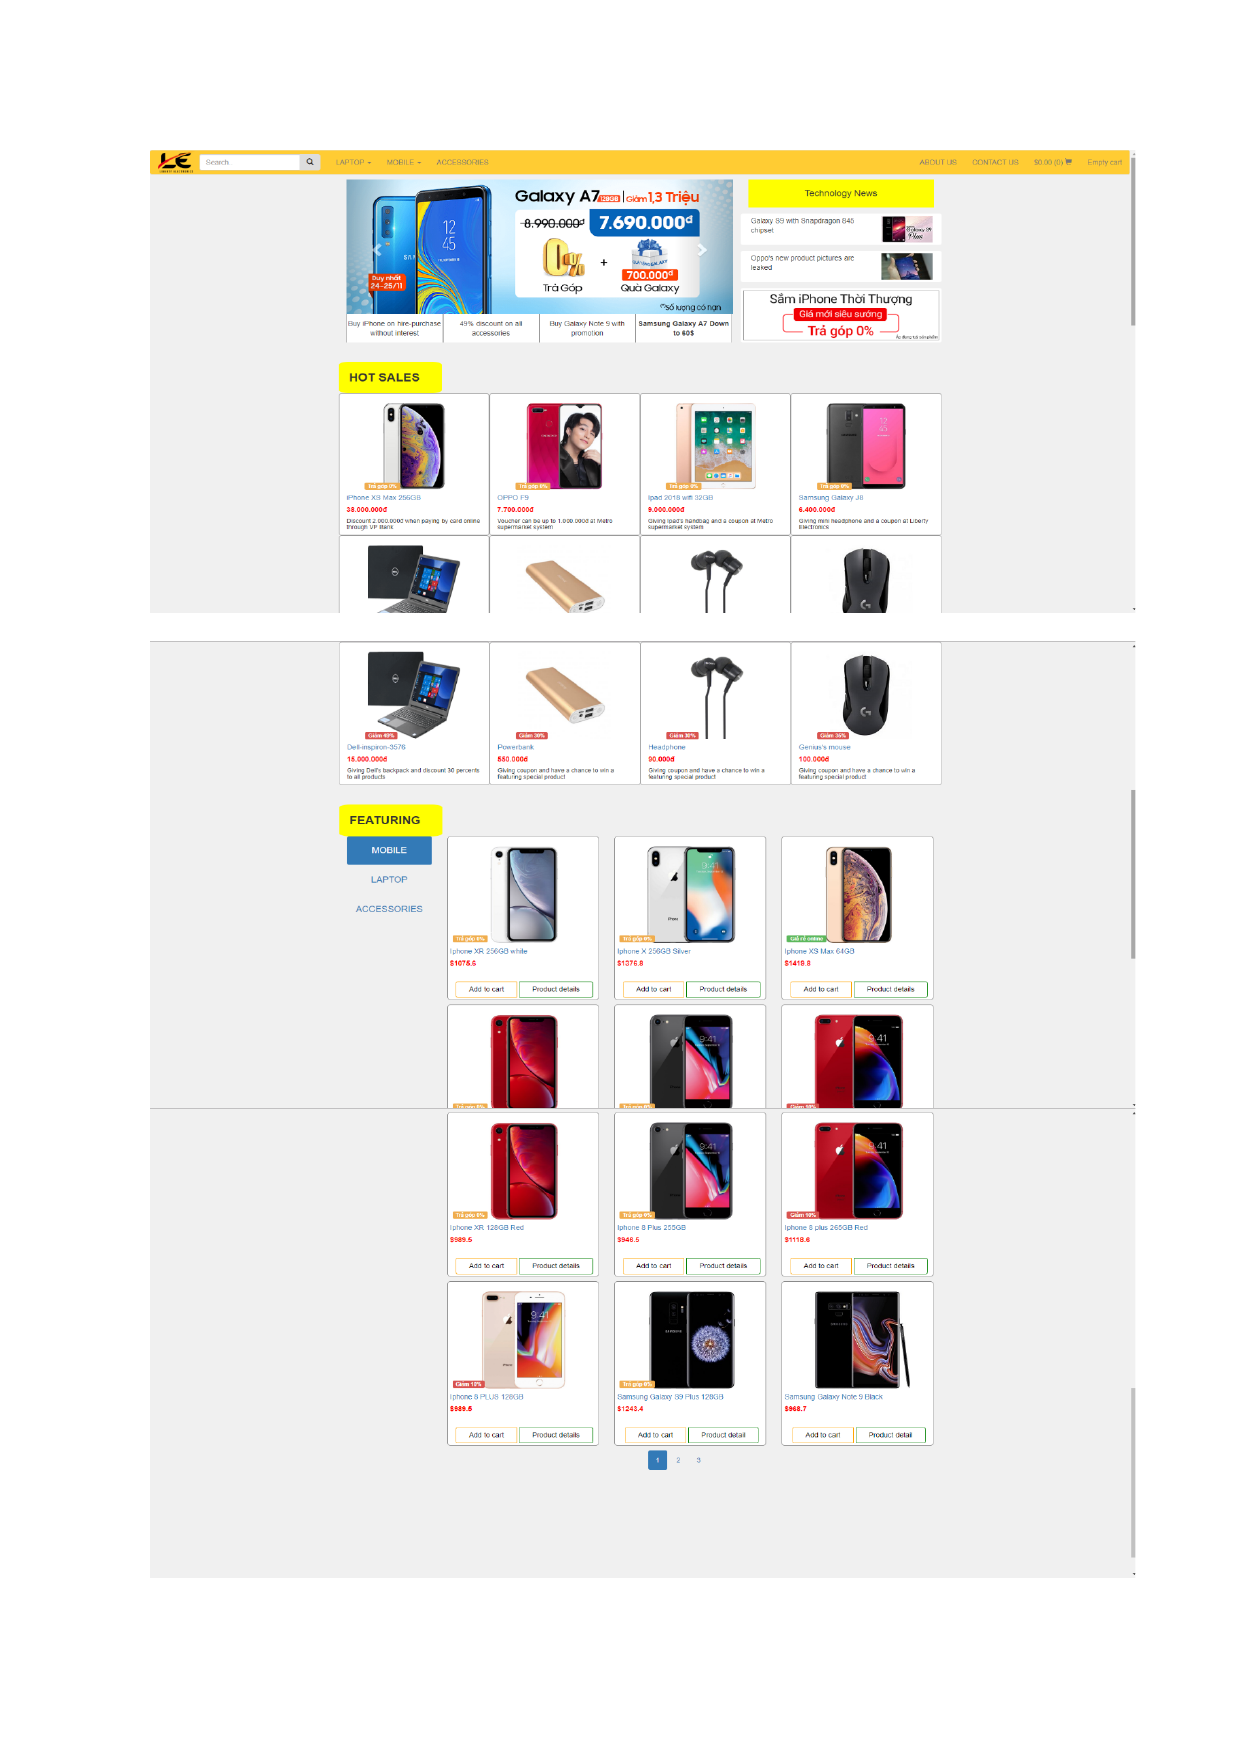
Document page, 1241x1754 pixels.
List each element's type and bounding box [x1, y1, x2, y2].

picture [150, 150, 1136, 613]
picture [150, 641, 1136, 1578]
